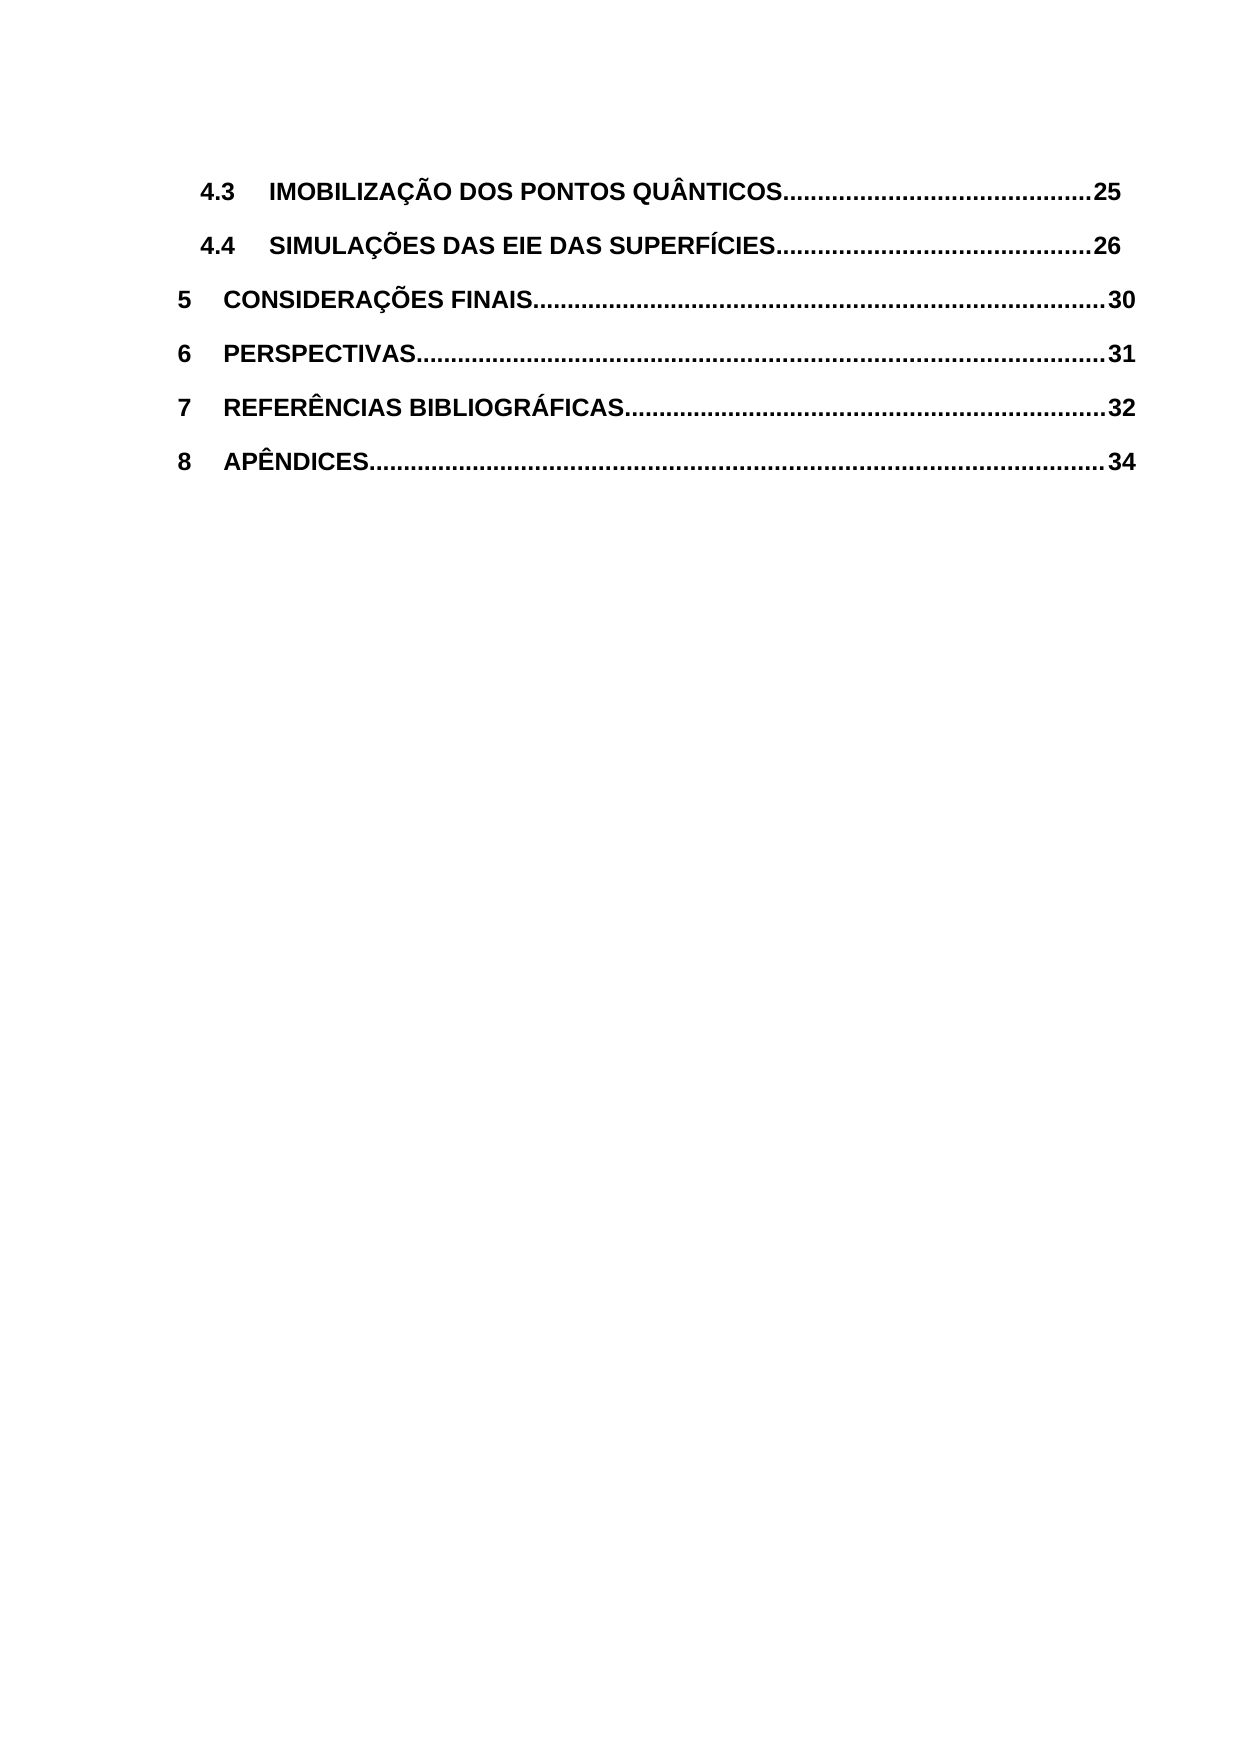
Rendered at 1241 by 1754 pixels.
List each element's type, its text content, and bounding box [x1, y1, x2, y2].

text 5 CONSIDERAÇÕES FINAIS 30 [177, 285, 1122, 314]
text 6 PERSPECTIVAS 31 [177, 339, 1122, 368]
text 7 REFERÊNCIAS BIBLIOGRÁFICAS 32 [177, 393, 1122, 422]
text 8 APÊNDICES 34 [369, 447, 1122, 476]
text 8 APÊNDICES 34 [177, 447, 223, 476]
text 4.3 IMOBILIZAÇÃO DOS PONTOS QUÂNTICOS 25 [200, 177, 1122, 206]
text 4.4 SIMULAÇÕES DAS EIE DAS SUPERFÍCIES 26 [200, 231, 1122, 260]
